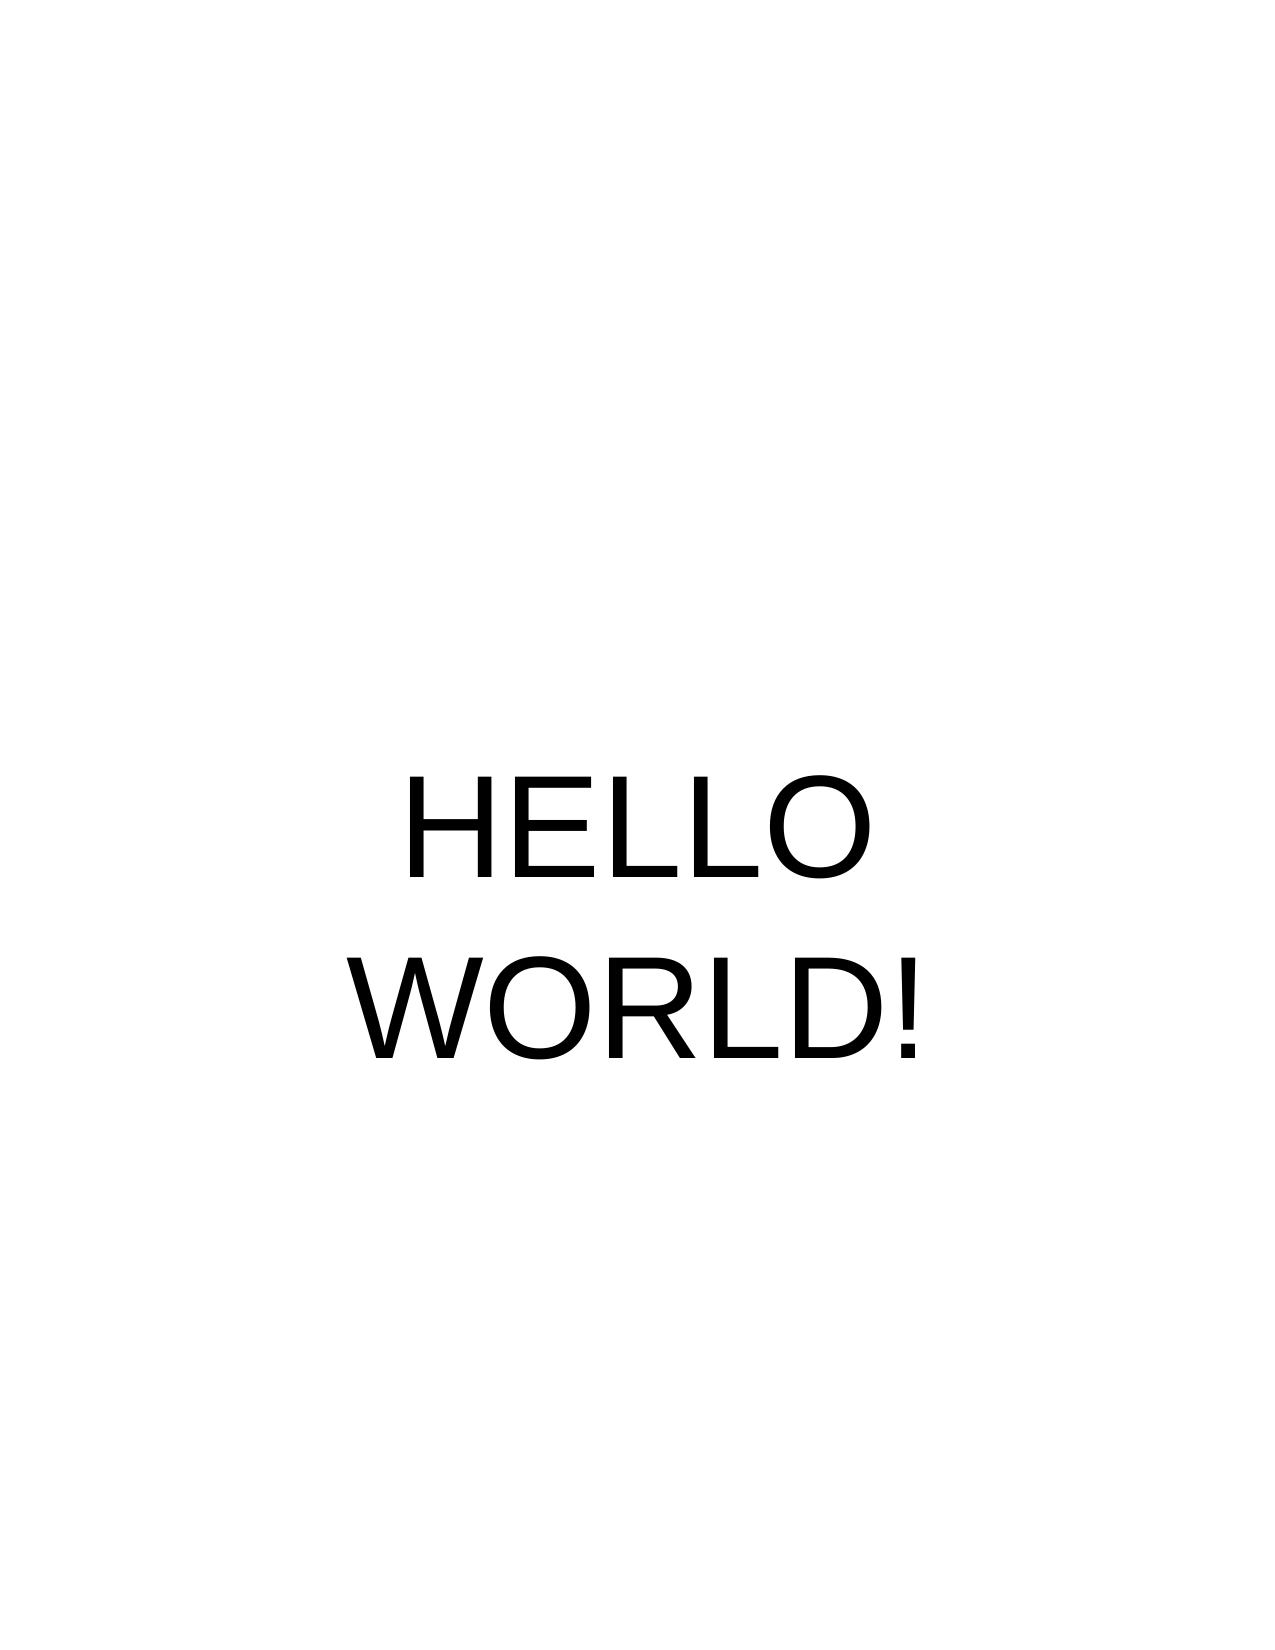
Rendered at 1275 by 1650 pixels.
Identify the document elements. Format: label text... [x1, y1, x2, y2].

text HELLO WORLD! [177, 741, 1098, 1089]
